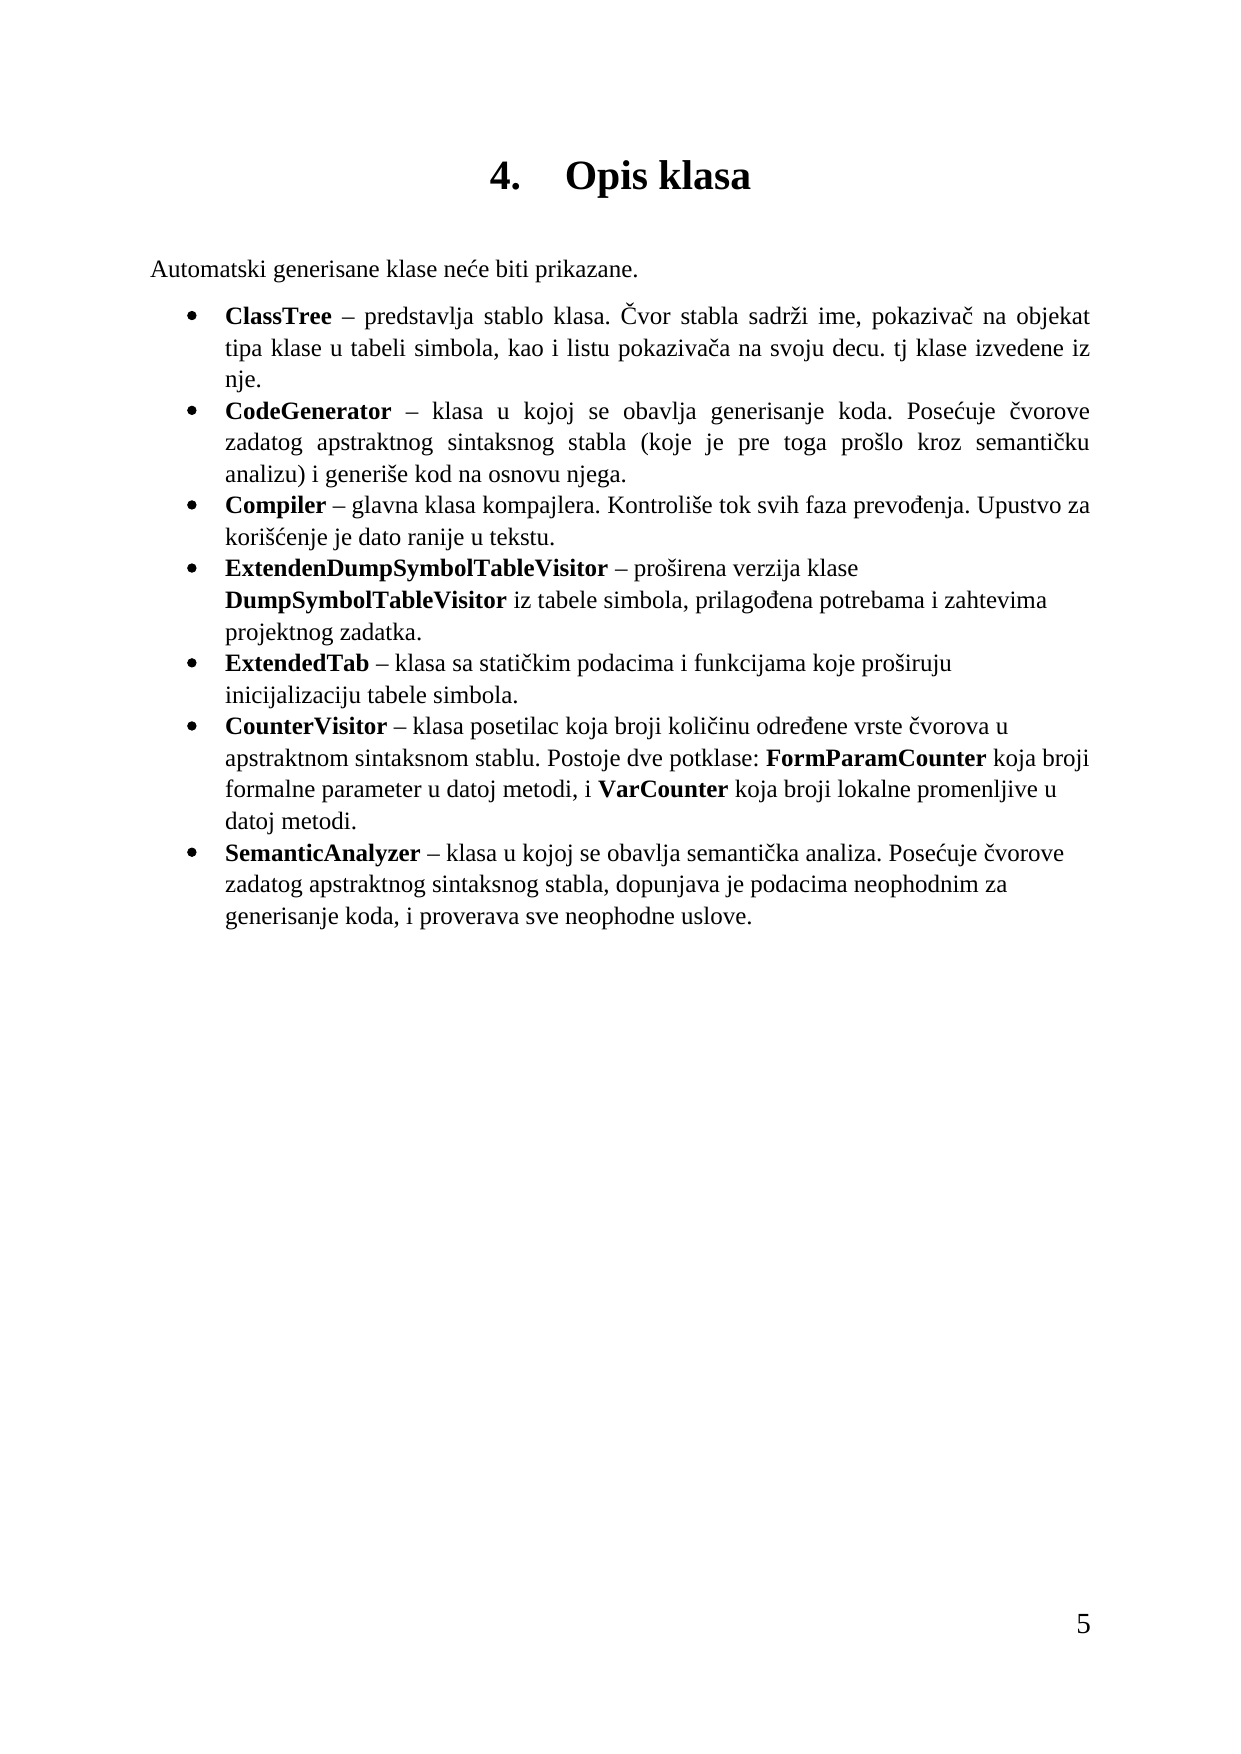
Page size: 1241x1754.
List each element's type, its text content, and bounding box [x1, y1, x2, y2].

list Compiler – glavna klasa kompajlera. Kontroliše tok svih faza prevođenja. Upustvo za korišćenje je dato ranije u tekstu. [187, 490, 1091, 551]
list CounterVisitor – klasa posetilac koja broji količinu određene vrste čvorova u apstraktnom sintaksnom stablu. Postoje dve potklase: FormParamCounter koja broji formalne parameter u datoj metodi, i VarCounter koja broji lokalne promenljive u datoj metodi. [187, 711, 1091, 835]
subtitle Opis klasa [150, 151, 1090, 198]
text Automatski generisane klase neće biti prikazane. [150, 254, 1091, 283]
list CodeGenerator – klasa u kojoj se obavlja generisanje koda. Posećuje čvorove zadatog apstraktnog sintaksnog stabla (koje je pre toga prošlo kroz semantičku analizu) i generiše kod na osnovu njega. [187, 396, 1091, 488]
list ClassTree – predstavlja stablo klasa. Čvor stabla sadrži ime, pokazivač na objekat tipa klase u tabeli simbola, kao i listu pokazivača na svoju decu. tj klase izvedene iz nje. [187, 301, 1091, 393]
list ExtendedTab – klasa sa statičkim podacima i funkcijama koje proširuju inicijalizaciju tabele simbola. [187, 648, 1091, 708]
list ExtendenDumpSymbolTableVisitor – proširena verzija klase DumpSymbolTableVisitor iz tabele simbola, prilagođena potrebama i zahtevima projektnog zadatka. [187, 553, 1091, 645]
list SemanticAnalyzer – klasa u kojoj se obavlja semantička analiza. Posećuje čvorove zadatog apstraktnog sintaksnog stabla, dopunjava je podacima neophodnim za generisanje koda, i proverava sve neophodne uslove. [187, 838, 1091, 929]
